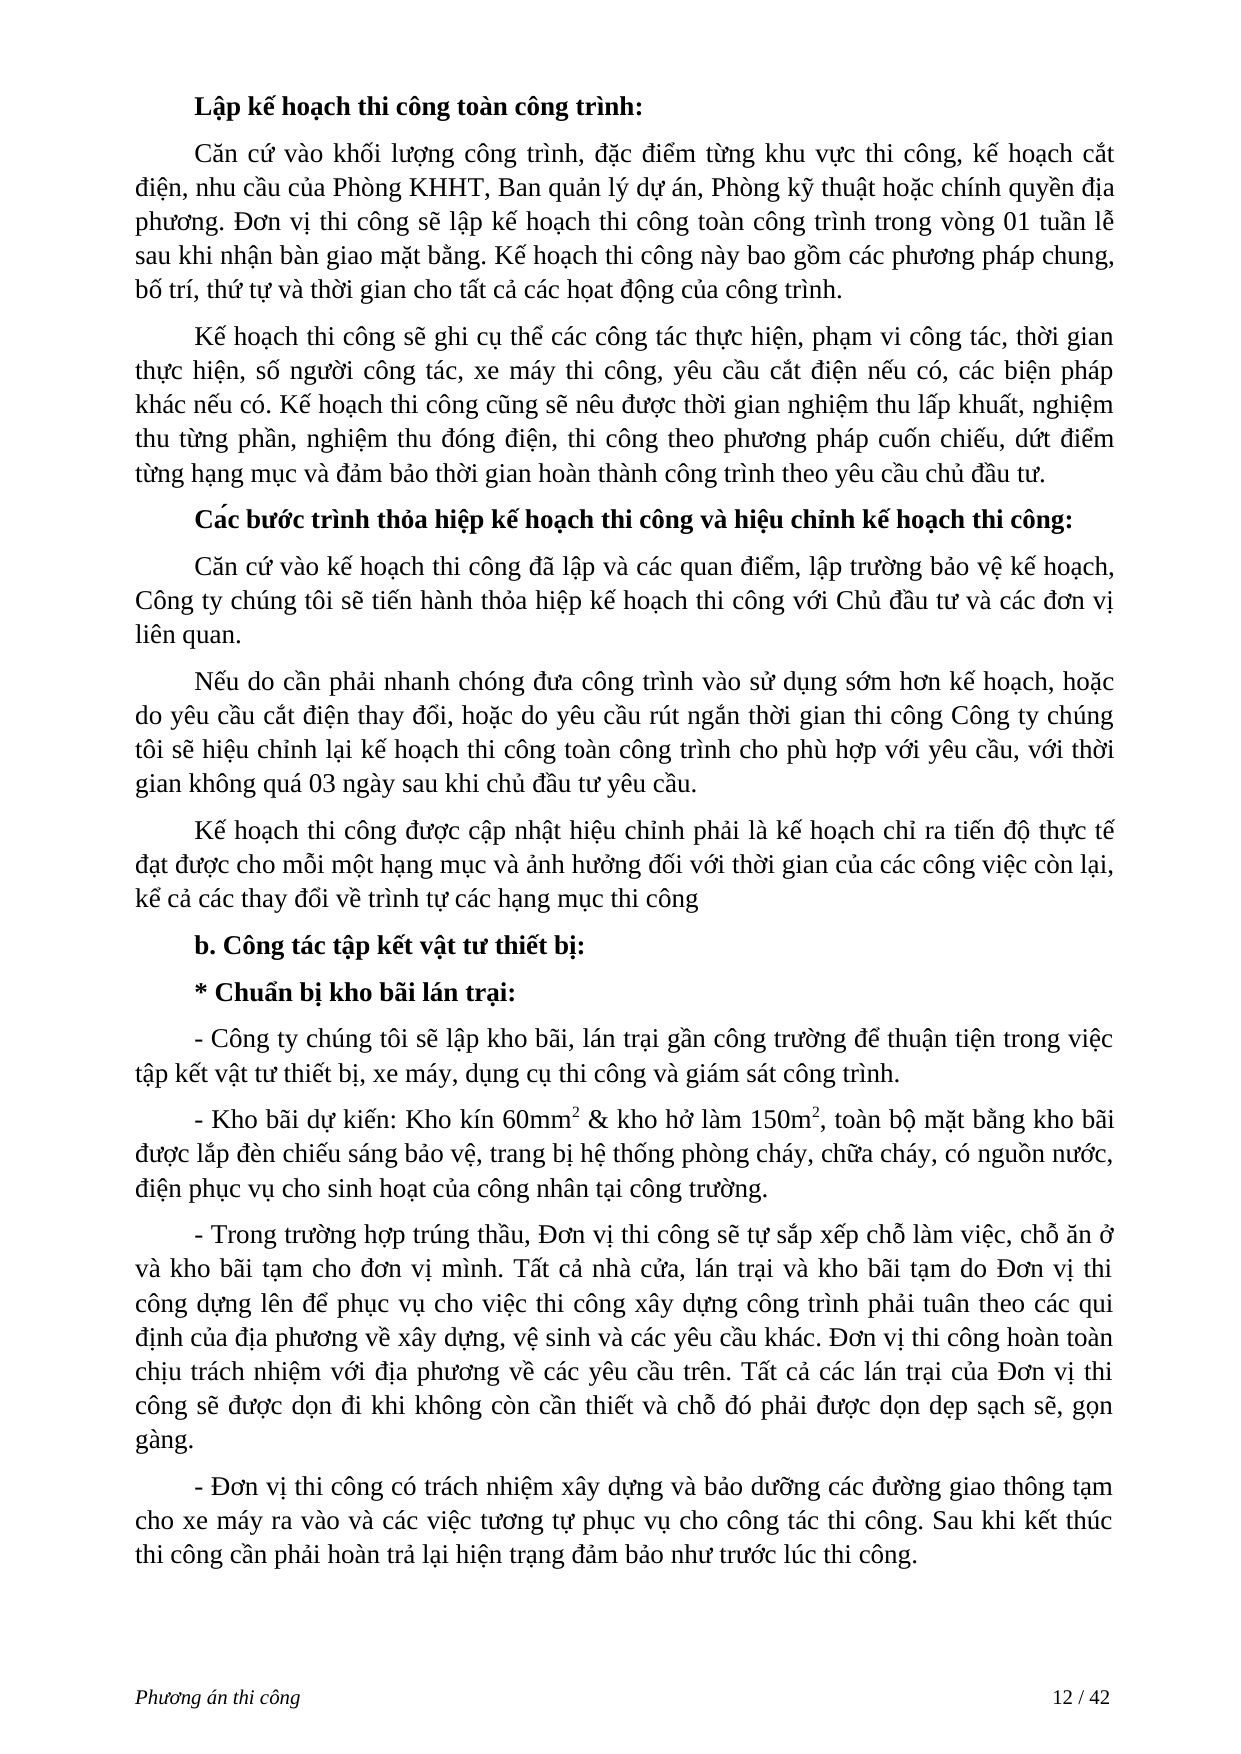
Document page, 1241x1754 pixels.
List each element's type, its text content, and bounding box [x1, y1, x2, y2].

text * Chuẩn bị kho bãi lán trại: [135, 976, 1115, 1007]
text b. Công tác tập kết vật tư thiết bị: [135, 929, 1115, 960]
text Các bước trình thỏa hiệp kế hoạch thi công và hiệu chỉnh kế hoạch thi công: [135, 503, 1115, 534]
text Lập kế hoạch thi công toàn công trình: [135, 90, 1115, 121]
text - Trong trường hợp trúng thầu, Đơn vị thi công sẽ tự sắp xếp chỗ làm việc, chỗ ăn ở và kho bãi tạm cho đơn vị mình. Tất cả nhà cửa, lán trại và kho bãi tạm do Đơn vị thi công dựng lên để phục vụ cho việc thi công xây dựng công trình phải tuân theo các qui định của địa phương về xây dựng, vệ sinh và các yêu cầu khác. Đơn vị thi công hoàn toàn chịu trách nhiệm với địa phương về các yêu cầu trên. Tất cả các lán trại của Đơn vị thi công sẽ được dọn đi khi không còn cần thiết và chỗ đó phải được dọn dẹp sạch sẽ, gọn gàng. [135, 1218, 1115, 1454]
text Căn cứ vào kế hoạch thi công đã lập và các quan điểm, lập trường bảo vệ kế hoạch, Công ty chúng tôi sẽ tiến hành thỏa hiệp kế hoạch thi công với Chủ đầu tư và các đơn vị liên quan. [135, 550, 1115, 649]
text - Công ty chúng tôi sẽ lập kho bãi, lán trại gần công trường để thuận tiện trong việc tập kết vật tư thiết bị, xe máy, dụng cụ thi công và giám sát công trình. [135, 1022, 1115, 1088]
text Nếu do cần phải nhanh chóng đưa công trình vào sử dụng sớm hơn kế hoạch, hoặc do yêu cầu cắt điện thay đổi, hoặc do yêu cầu rút ngắn thời gian thi công Công ty chúng tôi sẽ hiệu chỉnh lại kế hoạch thi công toàn công trình cho phù hợp với yêu cầu, với thời gian không quá 03 ngày sau khi chủ đầu tư yêu cầu. [135, 665, 1115, 799]
text Kế hoạch thi công sẽ ghi cụ thể các công tác thực hiện, phạm vi công tác, thời gian thực hiện, số người công tác, xe máy thi công, yêu cầu cắt điện nếu có, các biện pháp khác nếu có. Kế hoạch thi công cũng sẽ nêu được thời gian nghiệm thu lấp khuất, nghiệm thu từng phần, nghiệm thu đóng điện, thi công theo phương pháp cuốn chiếu, dứt điểm từng hạng mục và đảm bảo thời gian hoàn thành công trình theo yêu cầu chủ đầu tư. [135, 320, 1115, 488]
text Kế hoạch thi công được cập nhật hiệu chỉnh phải là kế hoạch chỉ ra tiến độ thực tế đạt được cho mỗi một hạng mục và ảnh hưởng đối với thời gian của các công việc còn lại, kể cả các thay đổi về trình tự các hạng mục thi công [135, 814, 1115, 914]
text - Đơn vị thi công có trách nhiệm xây dựng và bảo dưỡng các đường giao thông tạm cho xe máy ra vào và các việc tương tự phục vụ cho công tác thi công. Sau khi kết thúc thi công cần phải hoàn trả lại hiện trạng đảm bảo như trước lúc thi công. [135, 1470, 1115, 1569]
text - Kho bãi dự kiến: Kho kín 60mm2 & kho hở làm 150m2, toàn bộ mặt bằng kho bãi được lắp đèn chiếu sáng bảo vệ, trang bị hệ thống phòng cháy, chữa cháy, có nguồn nước, điện phục vụ cho sinh hoạt của công nhân tại công trường. [135, 1103, 1115, 1203]
text Căn cứ vào khối lượng công trình, đặc điểm từng khu vực thi công, kế hoạch cắt điện, nhu cầu của Phòng KHHT, Ban quản lý dự án, Phòng kỹ thuật hoặc chính quyền địa phương. Đơn vị thi công sẽ lập kế hoạch thi công toàn công trình trong vòng 01 tuần lễ sau khi nhận bàn giao mặt bằng. Kế hoạch thi công này bao gồm các phương pháp chung, bố trí, thứ tự và thời gian cho tất cả các họat động của công trình. [135, 137, 1115, 304]
